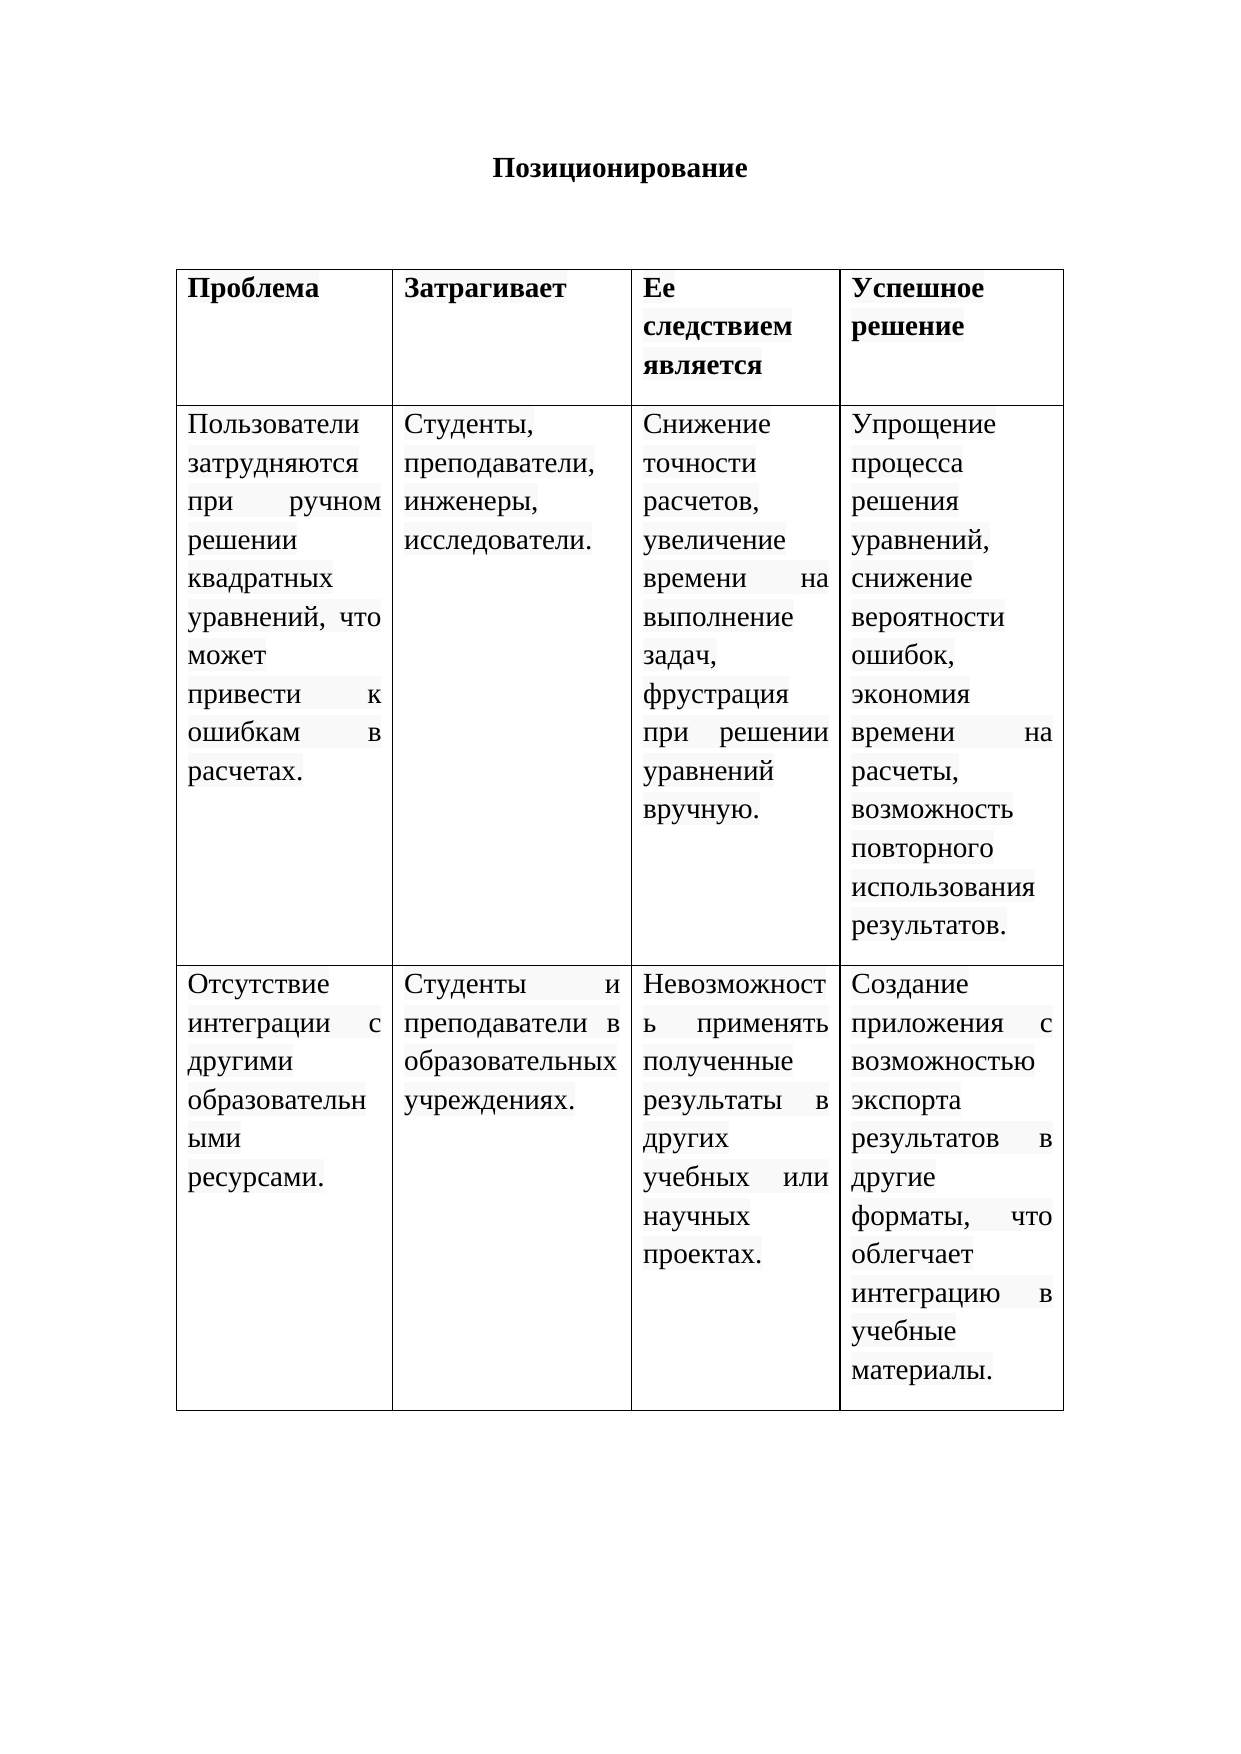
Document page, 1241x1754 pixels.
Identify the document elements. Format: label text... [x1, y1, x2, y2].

table_header Проблема [177, 270, 392, 405]
text Позиционирование [187, 150, 1053, 183]
table_cell Пользователи затрудняются при ручном решении квадратных уравнений, что может привести к ошибкам в расчетах. [177, 406, 392, 965]
table_cell Снижение точности расчетов, увеличение времени на выполнение задач, фрустрация при решении уравнений вручную. [632, 406, 839, 965]
table_cell Упрощение процесса решения уравнений, снижение вероятности ошибок, экономия времени на расчеты, возможность повторного использования результатов. [841, 406, 1063, 965]
table_header Успешное решение [841, 270, 1063, 405]
table_cell Отсутствие интеграции с другими образовательными ресурсами. [177, 966, 392, 1410]
table_header Ее следствием является [632, 270, 839, 405]
table_cell Студенты и преподаватели в образовательных учреждениях. [393, 966, 631, 1410]
table_cell Невозможность применять полученные результаты в других учебных или научных проектах. [632, 966, 839, 1410]
table_header Затрагивает [393, 270, 631, 405]
table_cell Создание приложения с возможностью экспорта результатов в другие форматы, что облегчает интеграцию в учебные материалы. [841, 966, 1063, 1410]
table_cell Студенты, преподаватели, инженеры, исследователи. [393, 406, 631, 965]
